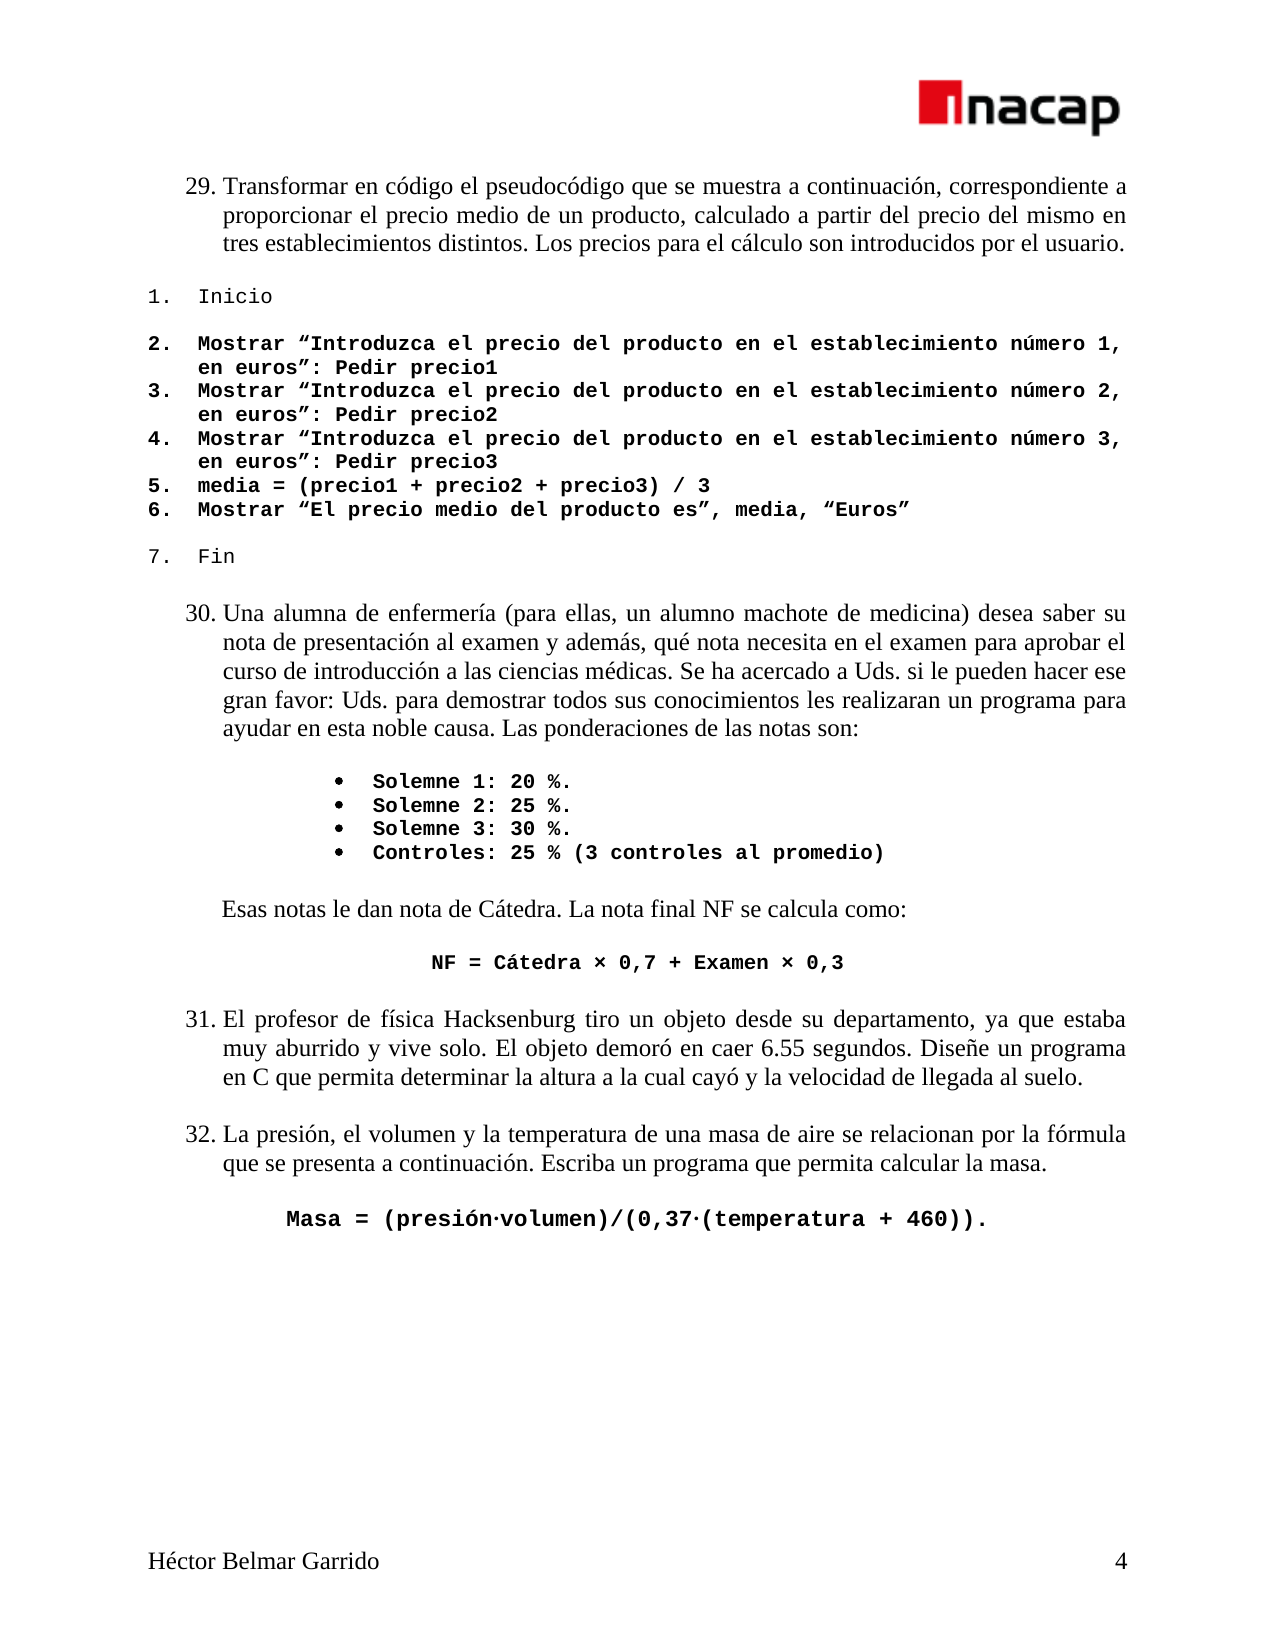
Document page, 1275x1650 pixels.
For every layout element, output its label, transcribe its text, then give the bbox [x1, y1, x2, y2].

text 5. media = (precio1 + precio2 + precio3) / 3 [148, 475, 1211, 499]
text 7. Fin [148, 546, 1211, 570]
text 1. Inicio [148, 286, 1211, 309]
list Solemne 1: 20 %. [335, 771, 1127, 794]
list Transformar en código el pseudocódigo que se muestra a continuación, correspondiente a proporcionar el precio medio de un producto, calculado a partir del precio del mismo en tres establecimientos distintos. Los precios para el cálculo son introducidos por el usuario. [185, 171, 1127, 257]
list Solemne 2: 25 %. [335, 794, 1127, 818]
text Masa = (presión·volumen)/(0,37·(temperatura + 460)). [148, 1205, 1127, 1234]
list La presión, el volumen y la temperatura de una masa de aire se relacionan por la fórmula que se presenta a continuación. Escriba un programa que permita calcular la masa. [185, 1119, 1127, 1177]
text 3. Mostrar “Introduzca el precio del producto en el establecimiento número 2, [148, 381, 1211, 404]
list Una alumna de enfermería (para ellas, un alumno machote de medicina) desea saber su nota de presentación al examen y además, qué nota necesita en el examen para aprobar el curso de introducción a las ciencias médicas. Se ha acercado a Uds. si le pueden hacer ese gran favor: Uds. para demostrar todos sus conocimientos les realizaran un programa para ayudar en esta noble causa. Las ponderaciones de las notas son: [185, 598, 1127, 742]
text en euros”: Pedir precio1 [148, 357, 1211, 381]
list Controles: 25 % (3 controles al promedio) [335, 842, 1127, 866]
text 6. Mostrar “El precio medio del producto es”, media, “Euros” [148, 499, 1211, 522]
text 2. Mostrar “Introduzca el precio del producto en el establecimiento número 1, [148, 333, 1211, 357]
list Solemne 3: 30 %. [335, 818, 1127, 842]
text en euros”: Pedir precio3 [148, 451, 1211, 475]
text en euros”: Pedir precio2 [148, 404, 1211, 428]
list El profesor de física Hacksenburg tiro un objeto desde su departamento, ya que estaba muy aburrido y vive solo. El objeto demoró en caer 6.55 segundos. Diseñe un programa en C que permita determinar la altura a la cual cayó y la velocidad de llegada al suelo. [185, 1004, 1127, 1090]
picture [913, 75, 1128, 143]
text Esas notas le dan nota de Cátedra. La nota final NF se calcula como: [148, 894, 1127, 923]
text NF = Cátedra × 0,7 + Examen × 0,3 [148, 952, 1127, 975]
text 4. Mostrar “Introduzca el precio del producto en el establecimiento número 3, [148, 428, 1211, 451]
